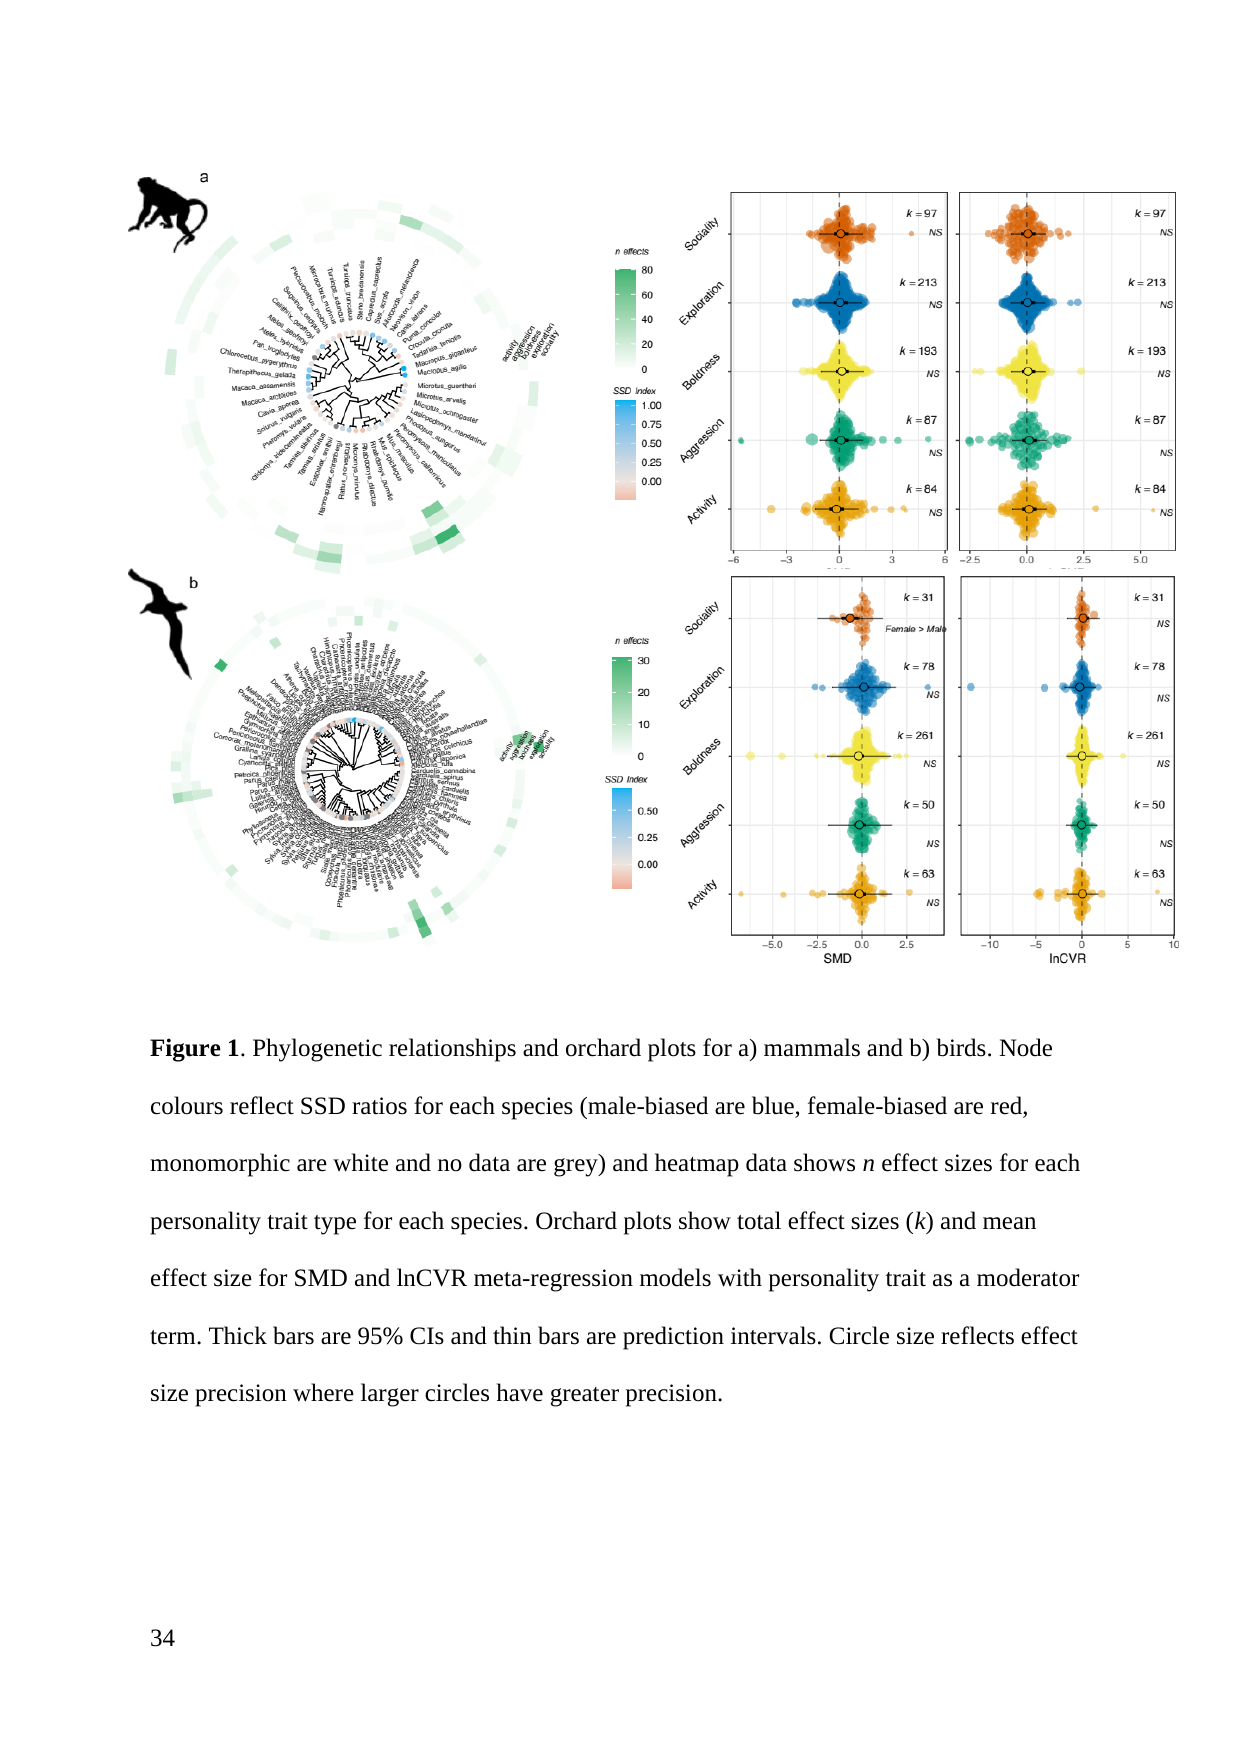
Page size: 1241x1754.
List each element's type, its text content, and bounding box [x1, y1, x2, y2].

text Figure 1. Phylogenetic relationships and orchard plots for a) mammals and b) birds. Node colours reflect SSD ratios for each species (male-biased are blue, female-biased are red, monomorphic are white and no data are grey) and heatmap data shows n effect sizes for each personality trait type for each species. Orchard plots show total effect sizes (k) and mean effect size for SMD and lnCVR meta-regression models with personality trait as a moderator term. Thick bars are 95% CIs and thin bars are prediction intervals. Circle size reflects effect size precision where larger circles have greater precision. [150, 1033, 1090, 1407]
